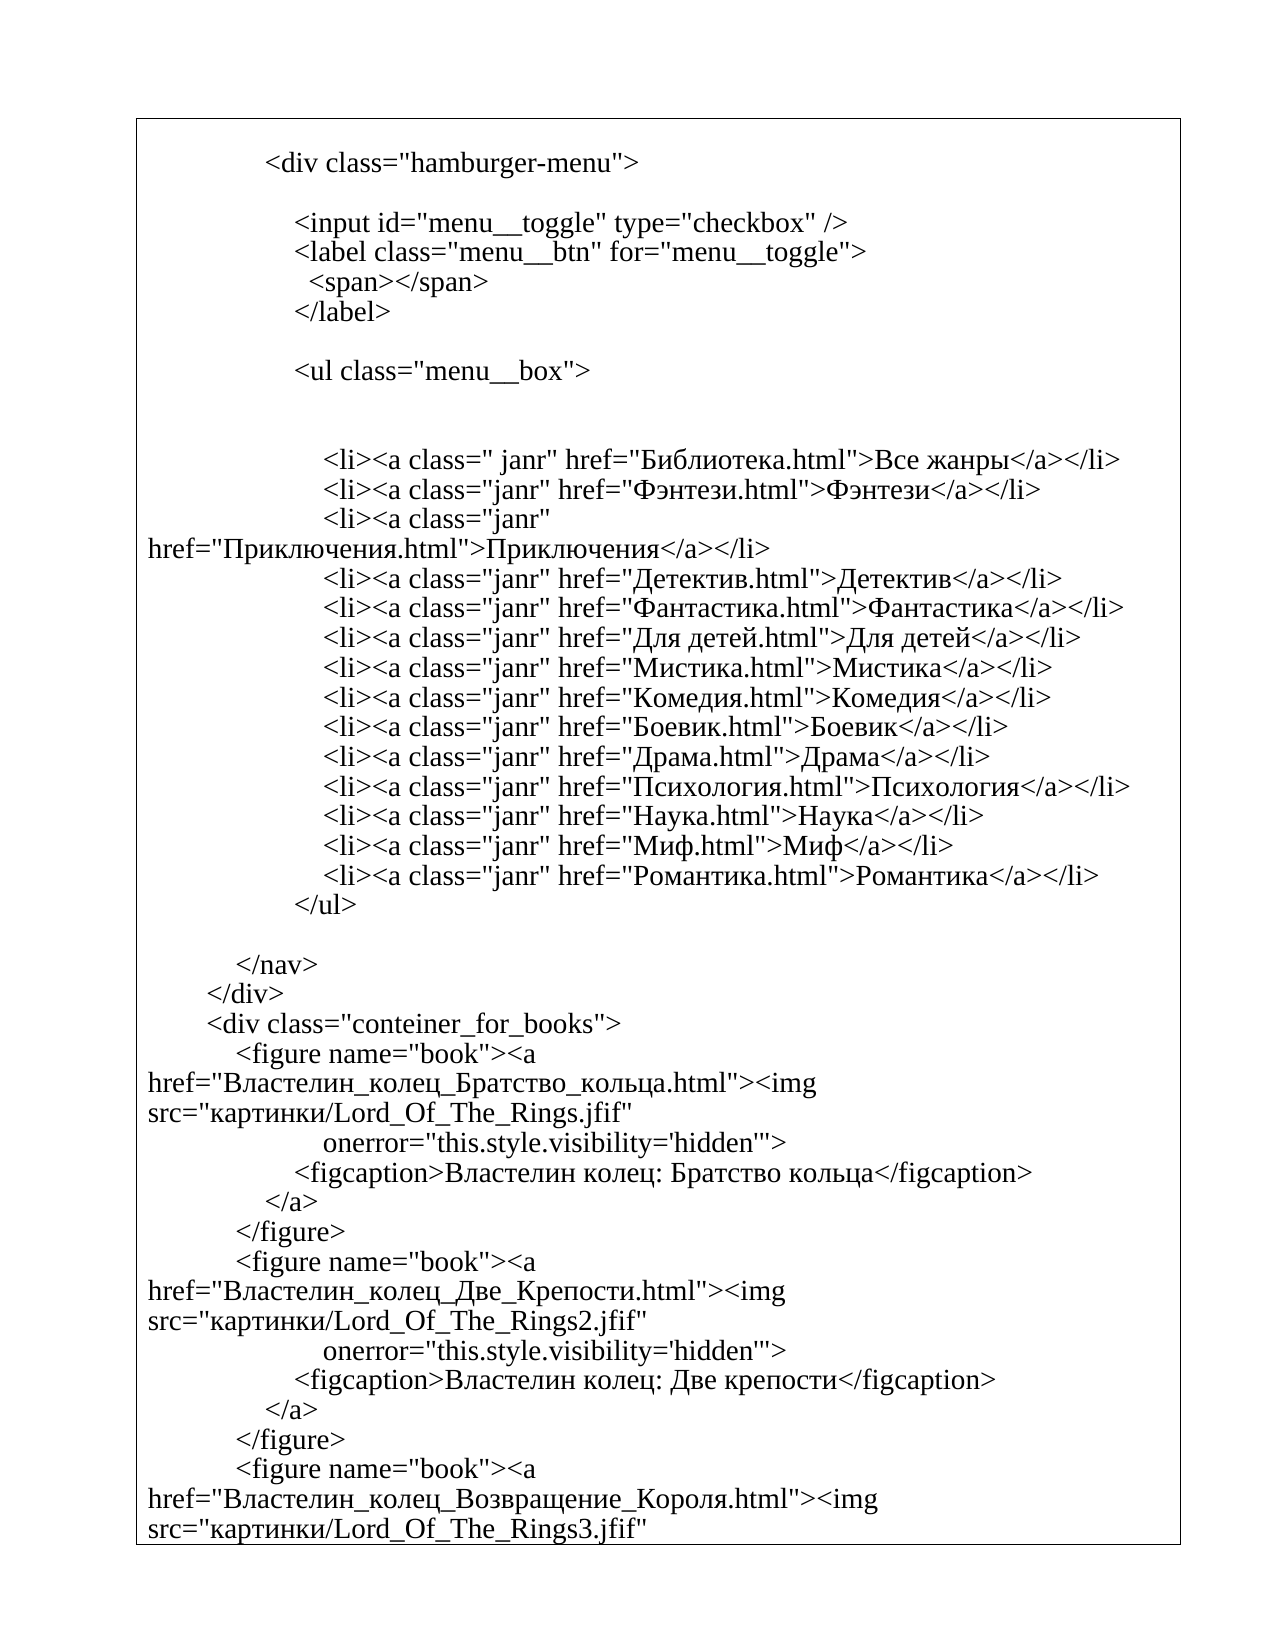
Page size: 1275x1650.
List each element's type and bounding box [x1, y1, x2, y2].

table_header [137, 119, 1180, 1544]
